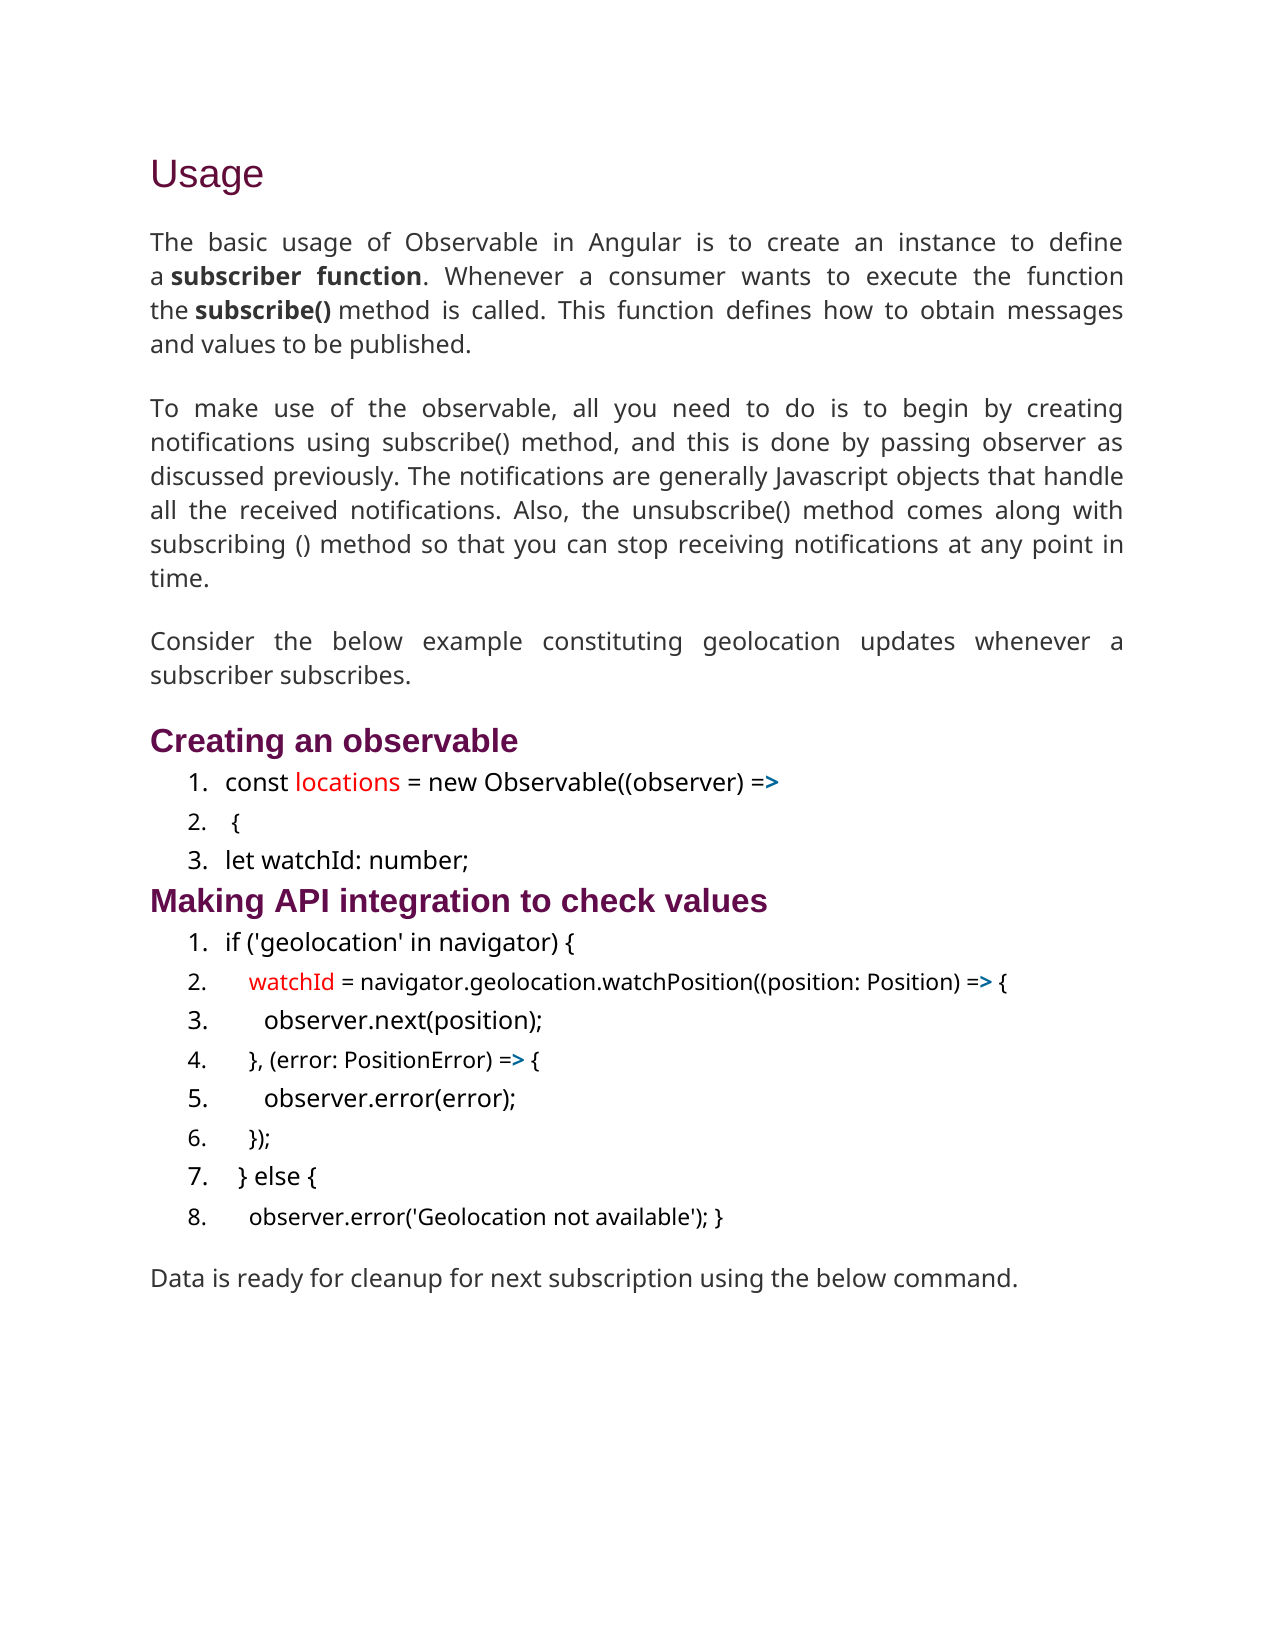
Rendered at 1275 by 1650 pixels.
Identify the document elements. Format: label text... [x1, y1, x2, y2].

list const locations = new Observable((observer) => [187, 759, 1125, 798]
list let watchId: number; [187, 838, 1125, 877]
list { [187, 798, 1125, 838]
subtitle Making API integration to check values [150, 881, 1125, 919]
subtitle Usage [150, 150, 1125, 196]
list observer.next(position); [187, 997, 1125, 1036]
text Consider the below example constituting geolocation updates whenever a subscriber subscribes. [150, 624, 1125, 692]
text Data is ready for cleanup for next subscription using the below command. [150, 1261, 1125, 1295]
list }); [187, 1114, 1125, 1154]
list }, (error: PositionError) => { [187, 1036, 1125, 1076]
list observer.error(error); [187, 1076, 1125, 1114]
list watchId = navigator.geolocation.watchPosition((position: Position) => { [187, 958, 1125, 997]
text To make use of the observable, all you need to do is to begin by creating notifications using subscribe() method, and this is done by passing observer as discussed previously. The notifications are generally Javascript objects that handle all the received notifications. Also, the unsubscribe() method comes along with subscribing () method so that you can stop receiving notifications at any point in time. [150, 390, 1125, 594]
list if ('geolocation' in navigator) { [187, 919, 1125, 958]
list observer.error('Geolocation not available'); } [187, 1193, 1125, 1232]
text The basic usage of Observable in Angular is to create an instance to define a subscriber function. Whenever a consumer wants to execute the function the subscribe() method is called. This function defines how to obtain messages and values to be published. [150, 225, 1125, 361]
list } else { [187, 1154, 1125, 1193]
subtitle Creating an observable [150, 721, 1125, 759]
